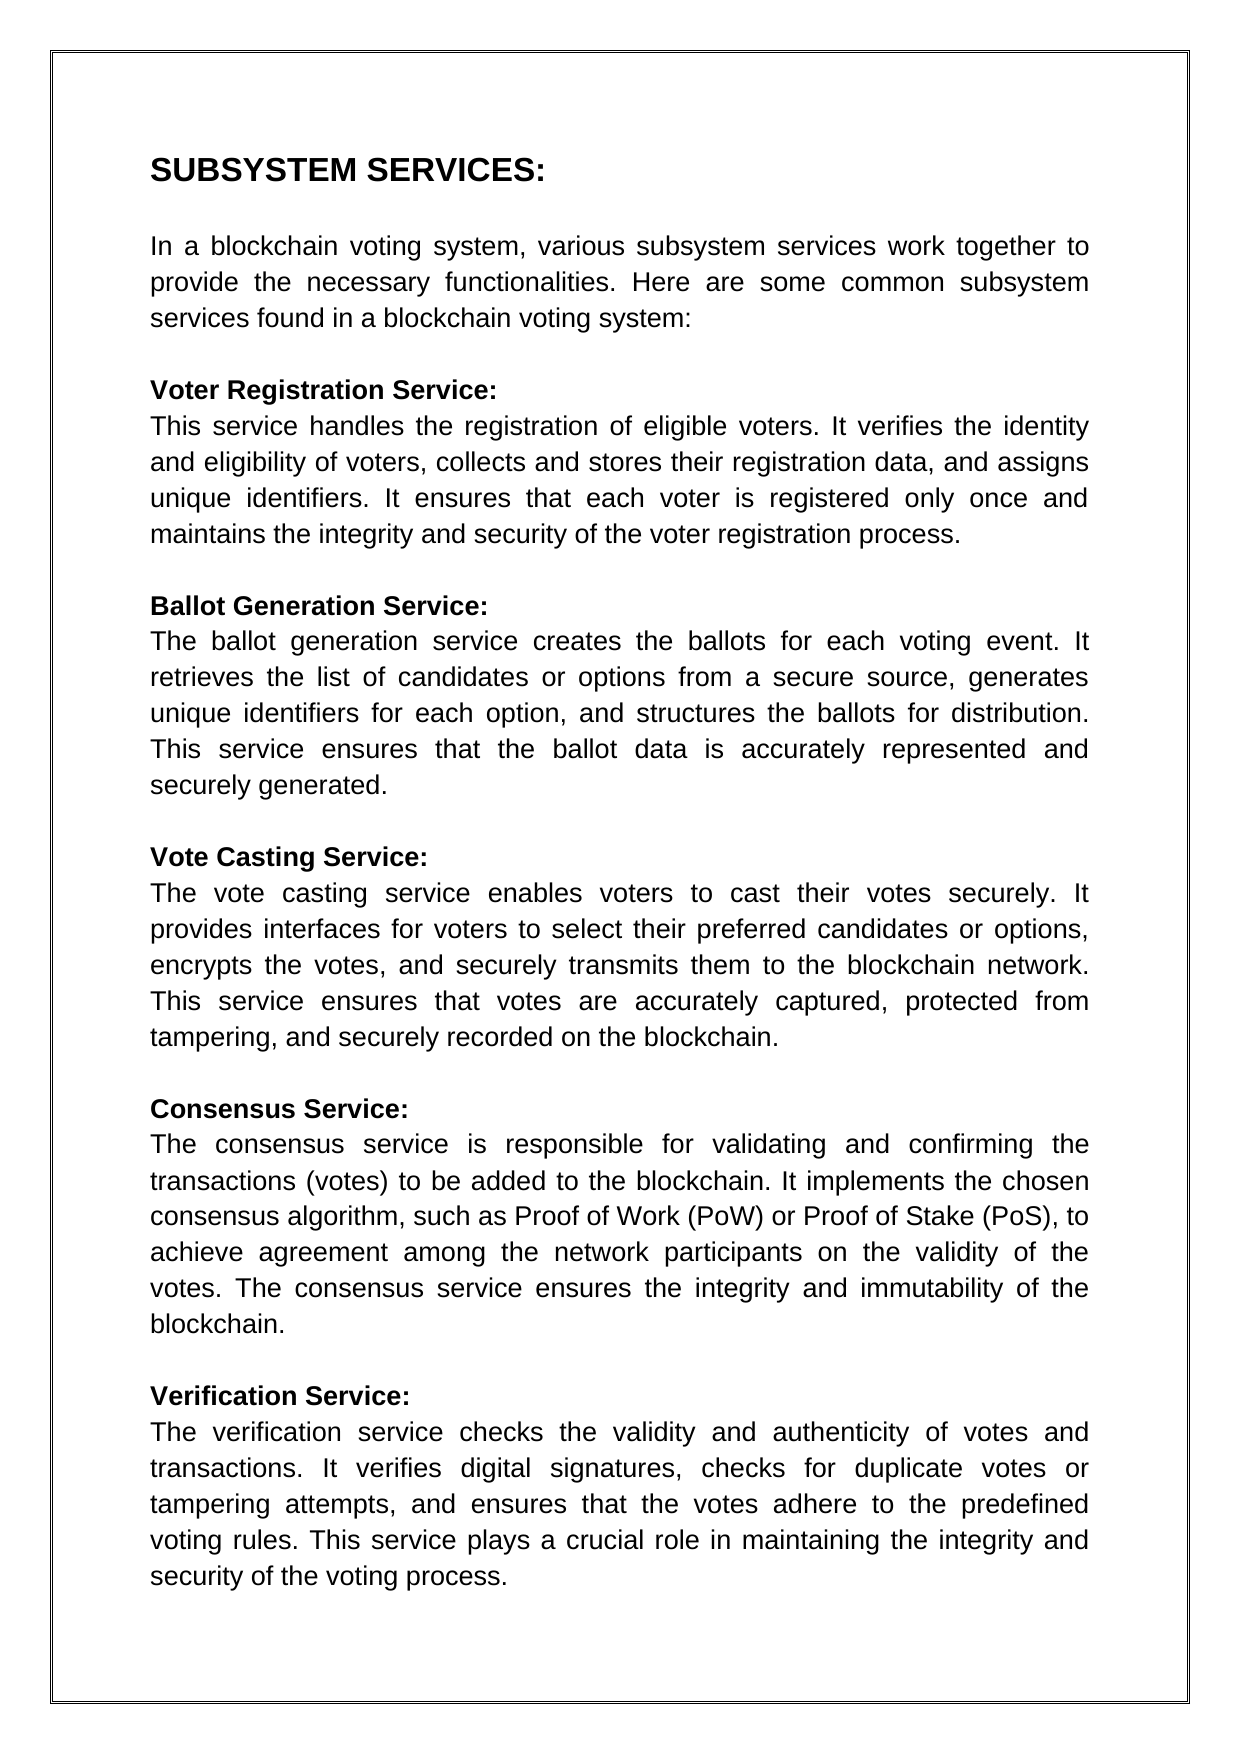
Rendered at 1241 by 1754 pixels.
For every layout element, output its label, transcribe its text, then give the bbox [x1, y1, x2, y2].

text This service handles the registration of eligible voters. It verifies the identity and eligibility of voters, collects and stores their registration data, and assigns unique identifiers. It ensures that each voter is registered only once and maintains the integrity and security of the voter registration process. [150, 410, 1090, 549]
text Voter Registration Service: [150, 374, 1090, 405]
text The vote casting service enables voters to cast their votes securely. It provides interfaces for voters to select their preferred candidates or options, encrypts the votes, and securely transmits them to the blockchain network. This service ensures that votes are accurately captured, protected from tampering, and securely recorded on the blockchain. [150, 877, 1090, 1052]
text Verification Service: [150, 1380, 1090, 1411]
text Consensus Service: [150, 1093, 1090, 1124]
text The ballot generation service creates the ballots for each voting event. It retrieves the list of candidates or options from a secure source, generates unique identifiers for each option, and structures the ballots for distribution. This service ensures that the ballot data is accurately represented and securely generated. [150, 625, 1090, 800]
text The verification service checks the validity and authenticity of votes and transactions. It verifies digital signatures, checks for duplicate votes or tampering attempts, and ensures that the votes adhere to the predefined voting rules. This service plays a crucial role in maintaining the integrity and security of the voting process. [150, 1416, 1090, 1591]
text SUBSYSTEM SERVICES: [150, 150, 1090, 188]
text The consensus service is responsible for validating and confirming the transactions (votes) to be added to the blockchain. It implements the chosen consensus algorithm, such as Proof of Work (PoW) or Proof of Stake (PoS), to achieve agreement among the network participants on the validity of the votes. The consensus service ensures the integrity and immutability of the blockchain. [150, 1128, 1090, 1339]
text Ballot Generation Service: [150, 589, 1090, 621]
text Vote Casting Service: [150, 841, 1090, 872]
text In a blockchain voting system, various subsystem services work together to provide the necessary functionalities. Here are some common subsystem services found in a blockchain voting system: [150, 230, 1090, 333]
